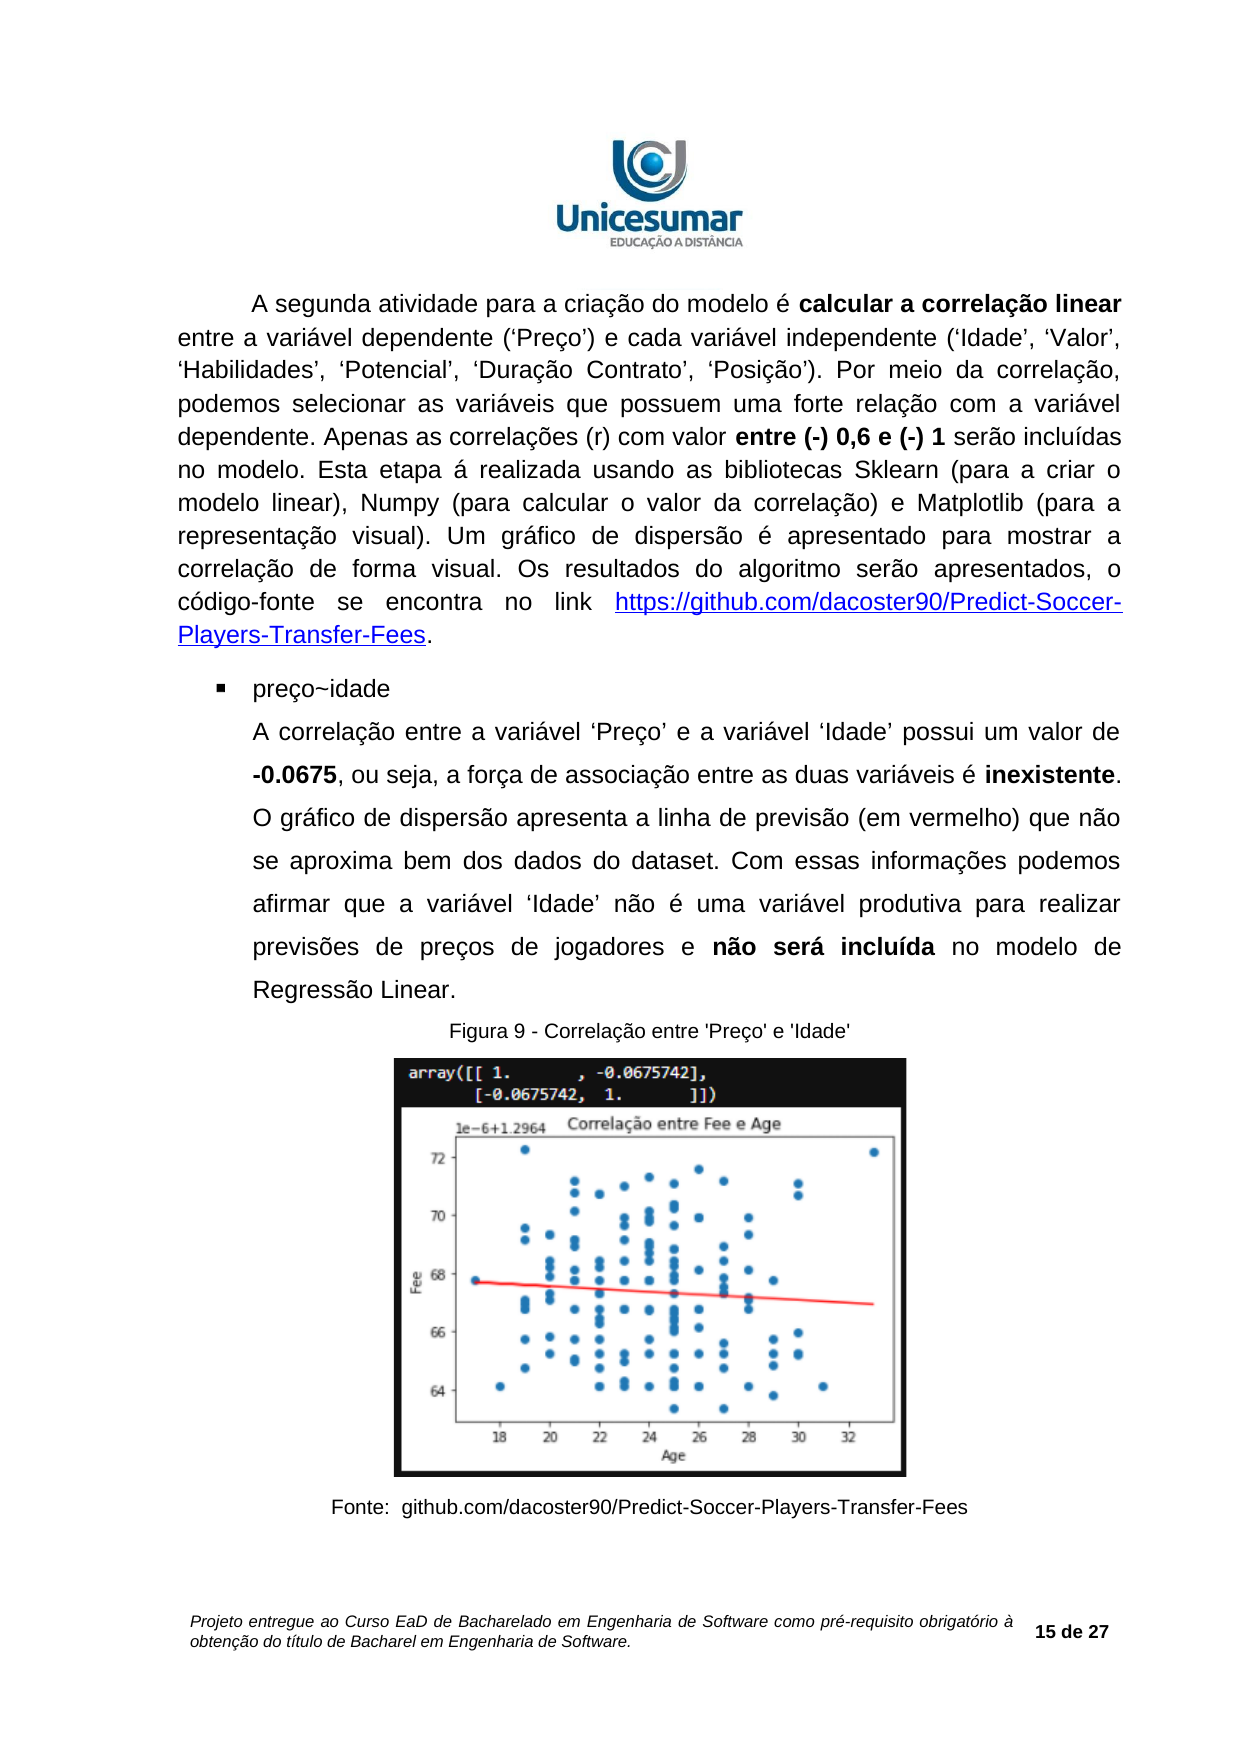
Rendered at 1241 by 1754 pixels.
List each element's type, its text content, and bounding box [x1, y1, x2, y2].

text Fonte: github.com/dacoster90/Predict-Soccer-Players-Transfer-Fees [177, 1495, 1122, 1519]
list A correlação entre a variável ‘Preço’ e a variável ‘Idade’ possui um valor de -0.0675, ou seja, a força de associação entre as duas variáveis é inexistente. O gráfico de dispersão apresenta a linha de previsão (em vermelho) que não se aproxima bem dos dados do dataset. Com essas informações podemos afirmar que a variável ‘Idade’ não é uma variável produtiva para realizar previsões de preços de jogadores e não será incluída no modelo de Regressão Linear. [252, 717, 1122, 1004]
text Figura 9 - Correlação entre 'Preço' e 'Idade' [177, 1019, 1122, 1043]
picture [528, 73, 771, 290]
text A segunda atividade para a criação do modelo é calcular a correlação linear entre a variável dependente (‘Preço’) e cada variável independente (‘Idade’, ‘Valor’, ‘Habilidades’, ‘Potencial’, ‘Duração Contrato’, ‘Posição’). Por meio da correlação, podemos selecionar as variáveis que possuem uma forte relação com a variável dependente. Apenas as correlações (r) com valor entre (-) 0,6 e (-) 1 serão incluídas no modelo. Esta etapa á realizada usando as bibliotecas Sklearn (para a criar o modelo linear), Numpy (para calcular o valor da correlação) e Matplotlib (para a representação visual). Um gráfico de dispersão é apresentado para mostrar a correlação de forma visual. Os resultados do algoritmo serão apresentados, o código-fonte se encontra no link https://github.com/dacoster90/Predict-Soccer-Players-Transfer-Fees. [177, 289, 1122, 648]
list preço~idade [215, 673, 1122, 702]
picture [393, 1058, 907, 1477]
